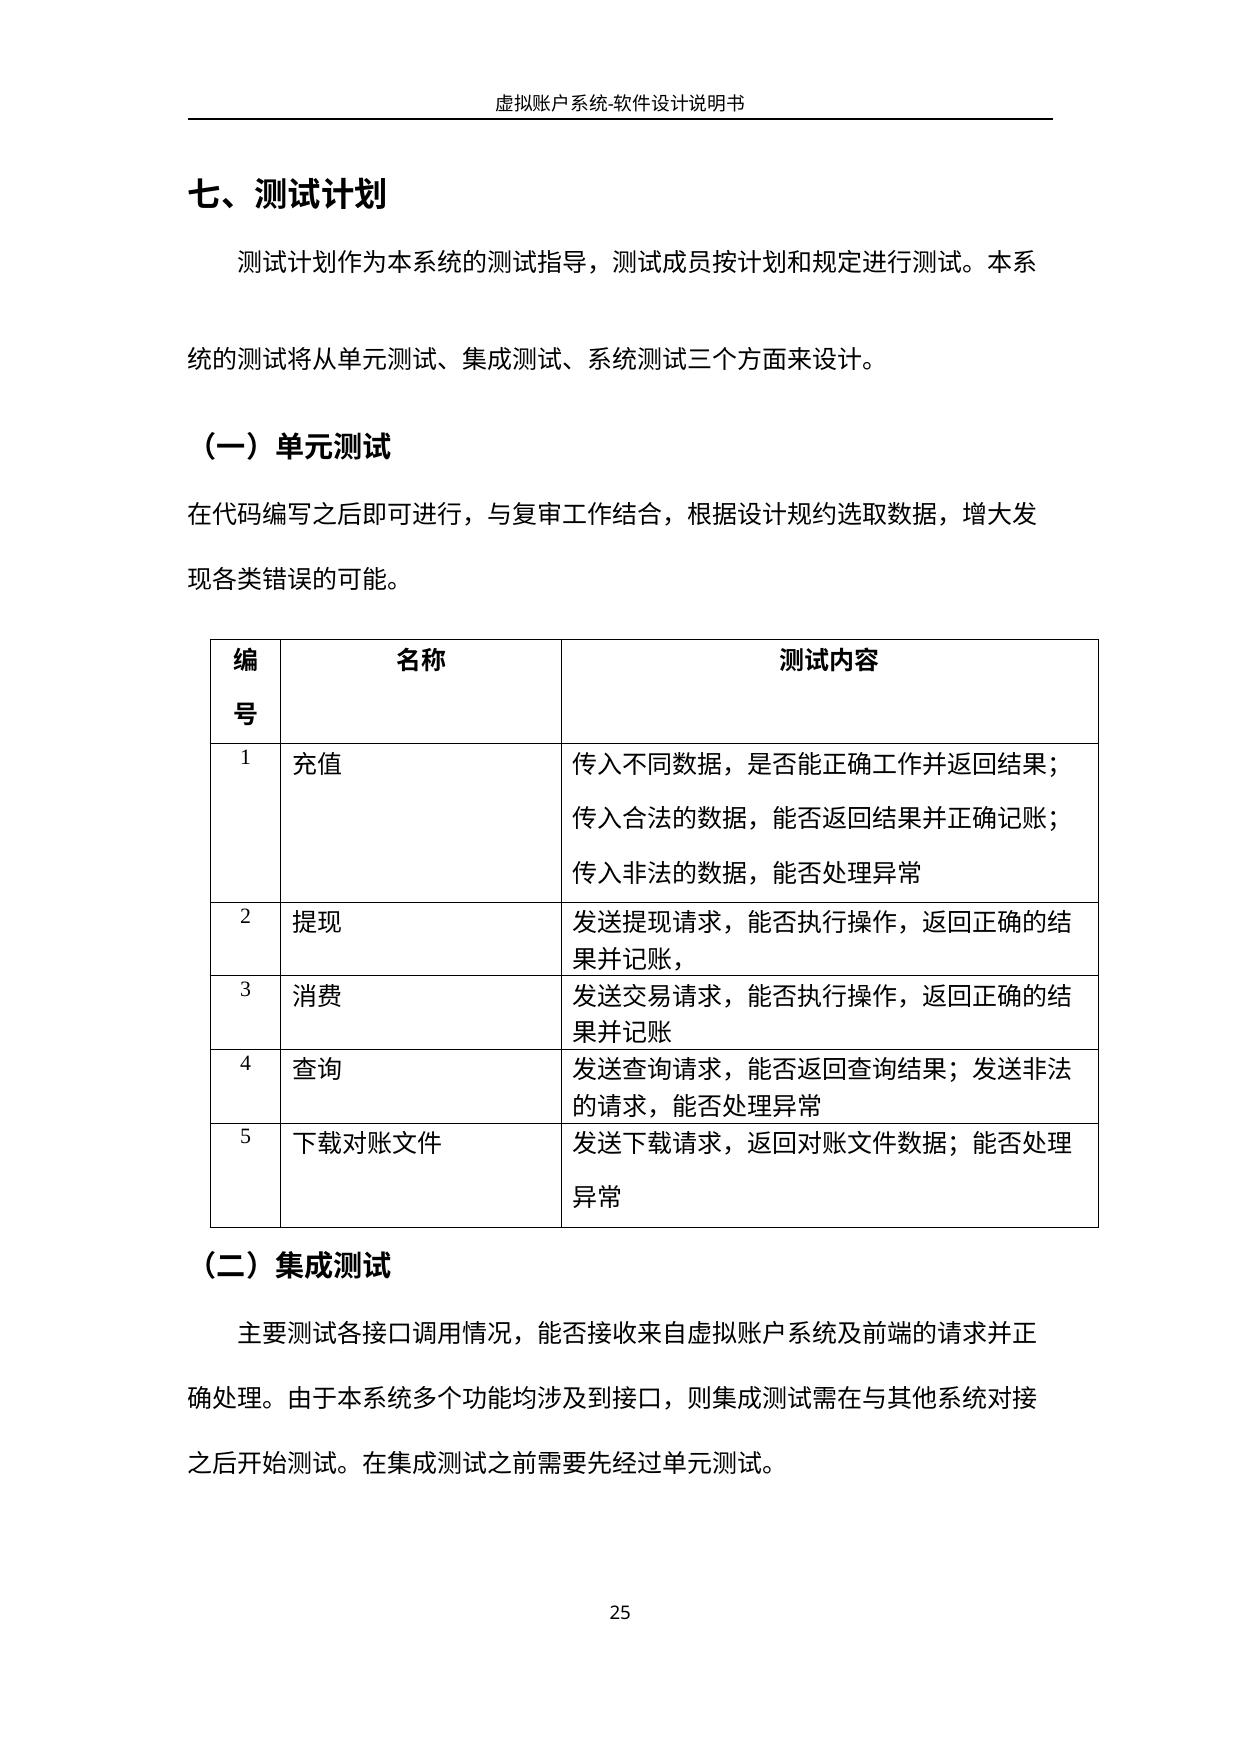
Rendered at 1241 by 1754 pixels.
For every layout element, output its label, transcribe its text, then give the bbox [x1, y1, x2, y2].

table_cell 3 [211, 976, 280, 1049]
table_cell 提现 [281, 903, 561, 975]
table_cell 查询 [281, 1050, 561, 1122]
subtitle 七、测试计划 [187, 160, 1053, 225]
table_cell 传入不同数据，是否能正确工作并返回结果；传入合法的数据，能否返回结果并正确记账；传入非法的数据，能否处理异常 [562, 744, 1098, 902]
text 主要测试各接口调用情况，能否接收来自虚拟账户系统及前端的请求并正确处理。由于本系统多个功能均涉及到接口，则集成测试需在与其他系统对接之后开始测试。在集成测试之前需要先经过单元测试。 [187, 1299, 1053, 1494]
table_cell 充值 [281, 744, 561, 902]
table_cell 发送查询请求，能否返回查询结果；发送非法的请求，能否处理异常 [562, 1050, 1098, 1122]
subtitle （一）单元测试 [187, 412, 1053, 477]
table_header 名称 [281, 640, 561, 743]
text 测试计划作为本系统的测试指导，测试成员按计划和规定进行测试。本系统的测试将从单元测试、集成测试、系统测试三个方面来设计。 [187, 228, 1053, 391]
table_cell 5 [211, 1124, 280, 1227]
table_cell 消费 [281, 976, 561, 1049]
table_cell 4 [211, 1050, 280, 1122]
text 在代码编写之后即可进行，与复审工作结合，根据设计规约选取数据，增大发现各类错误的可能。 [187, 480, 1053, 610]
table_cell 1 [211, 744, 280, 902]
subtitle （二）集成测试 [187, 678, 1053, 1296]
table_cell 下载对账文件 [281, 1124, 561, 1227]
table_header 测试内容 [562, 640, 1098, 743]
table_header 编号 [211, 640, 280, 743]
table_cell 2 [211, 903, 280, 975]
table_cell 发送交易请求，能否执行操作，返回正确的结果并记账 [562, 976, 1098, 1049]
table_cell 发送提现请求，能否执行操作，返回正确的结果并记账， [562, 903, 1098, 975]
table_cell 发送下载请求，返回对账文件数据；能否处理异常 [562, 1124, 1098, 1227]
